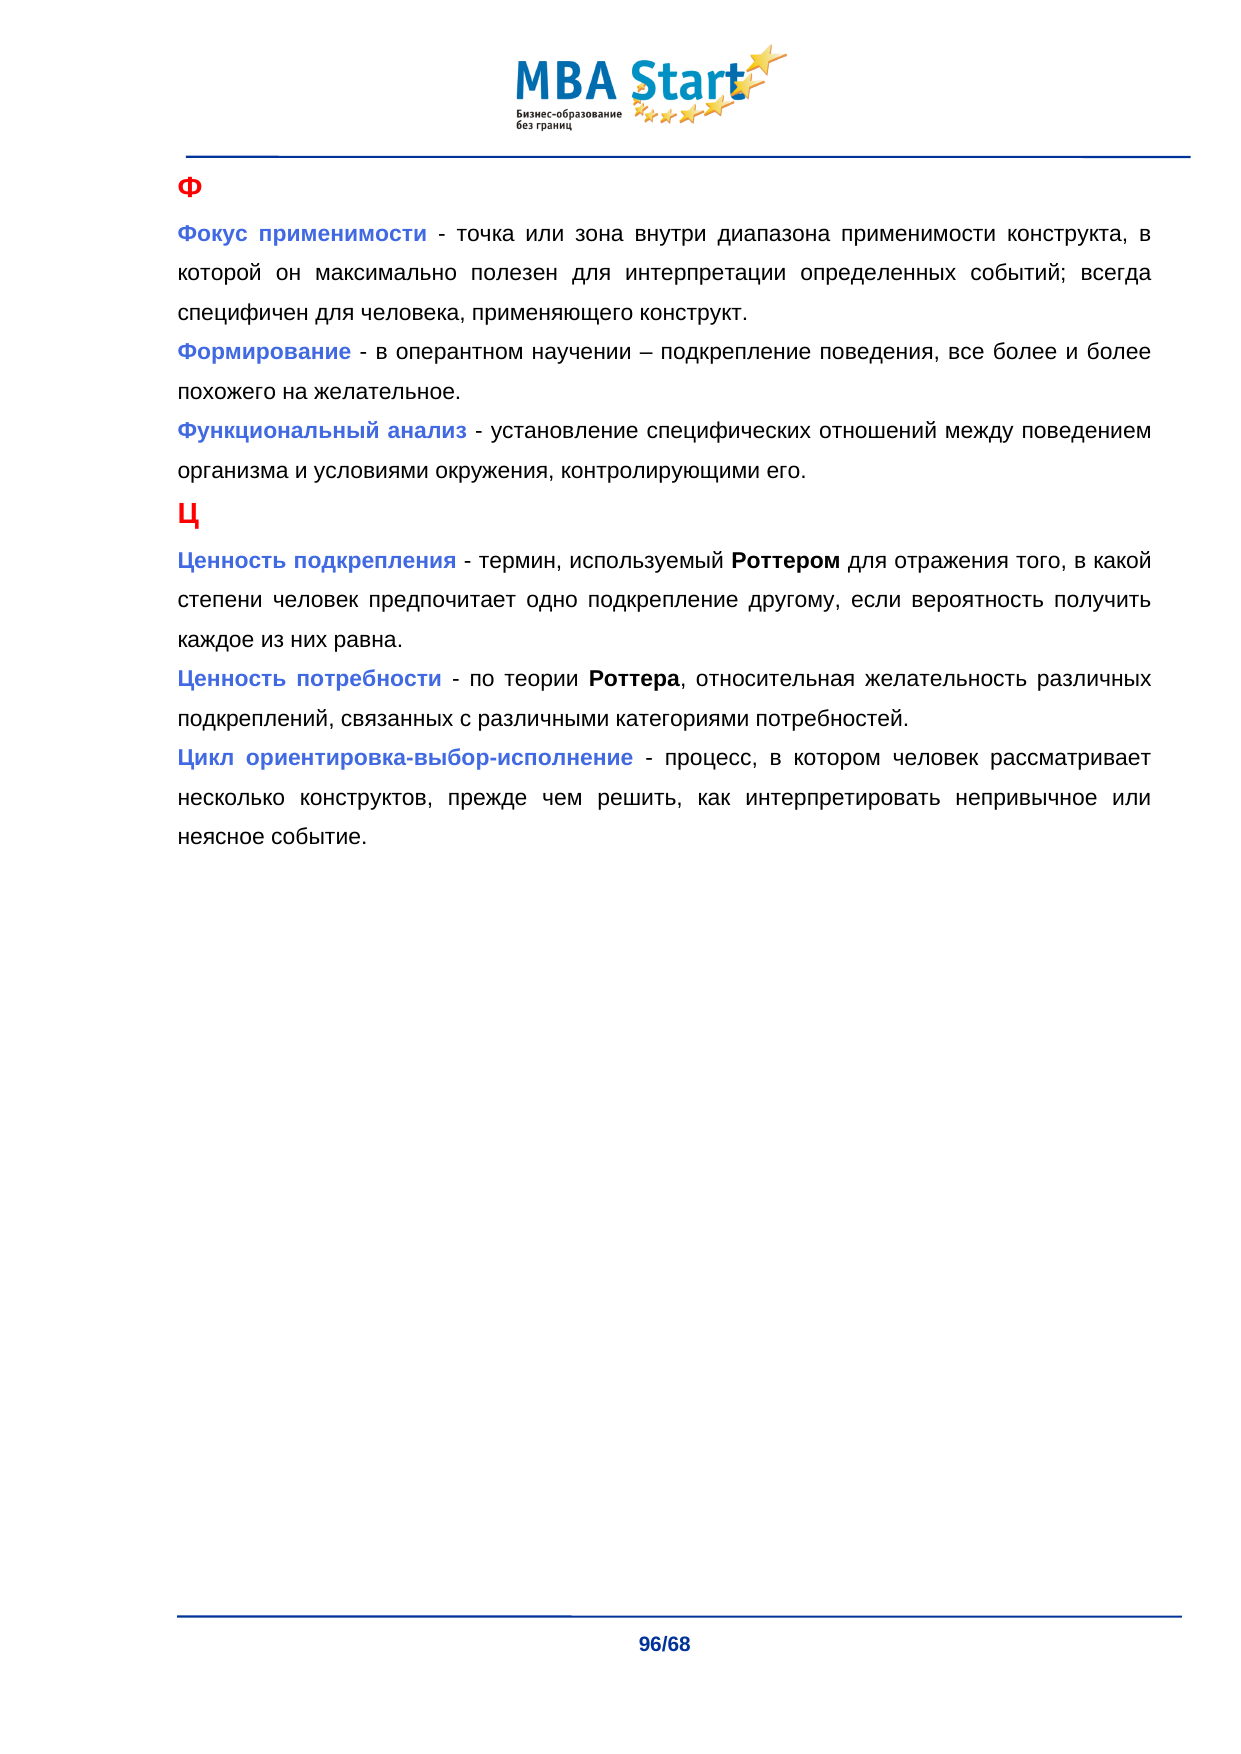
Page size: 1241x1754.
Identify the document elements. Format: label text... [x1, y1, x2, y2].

subtitle Ф [177, 169, 1152, 203]
text Цикл ориентировка-выбор-исполнение - процесс, в котором человек рассматривает несколько конструктов, прежде чем решить, как интерпретировать непривычное или неясное событие. [177, 744, 1152, 849]
text Ценность потребности - по теории Роттера, относительная желательность различных подкреплений, связанных с различными категориями потребностей. [177, 665, 1152, 731]
text Формирование - в оперантном научении – подкрепление поведения, все более и более похожего на желательное. [177, 338, 1152, 404]
text Функциональный анализ - установление специфических отношений между поведением организма и условиями окружения, контролирующими его. [177, 417, 1152, 483]
picture [477, 10, 817, 155]
text Фокус применимости - точка или зона внутри диапазона применимости конструкта, в которой он максимально полезен для интерпретации определенных событий; всегда специфичен для человека, применяющего конструкт. [177, 220, 1152, 325]
text Ценность подкрепления - термин, используемый Роттером для отражения того, в какой степени человек предпочитает одно подкрепление другому, если вероятность получить каждое из них равна. [177, 547, 1152, 652]
picture [477, 158, 817, 164]
subtitle Ц [177, 496, 1152, 530]
